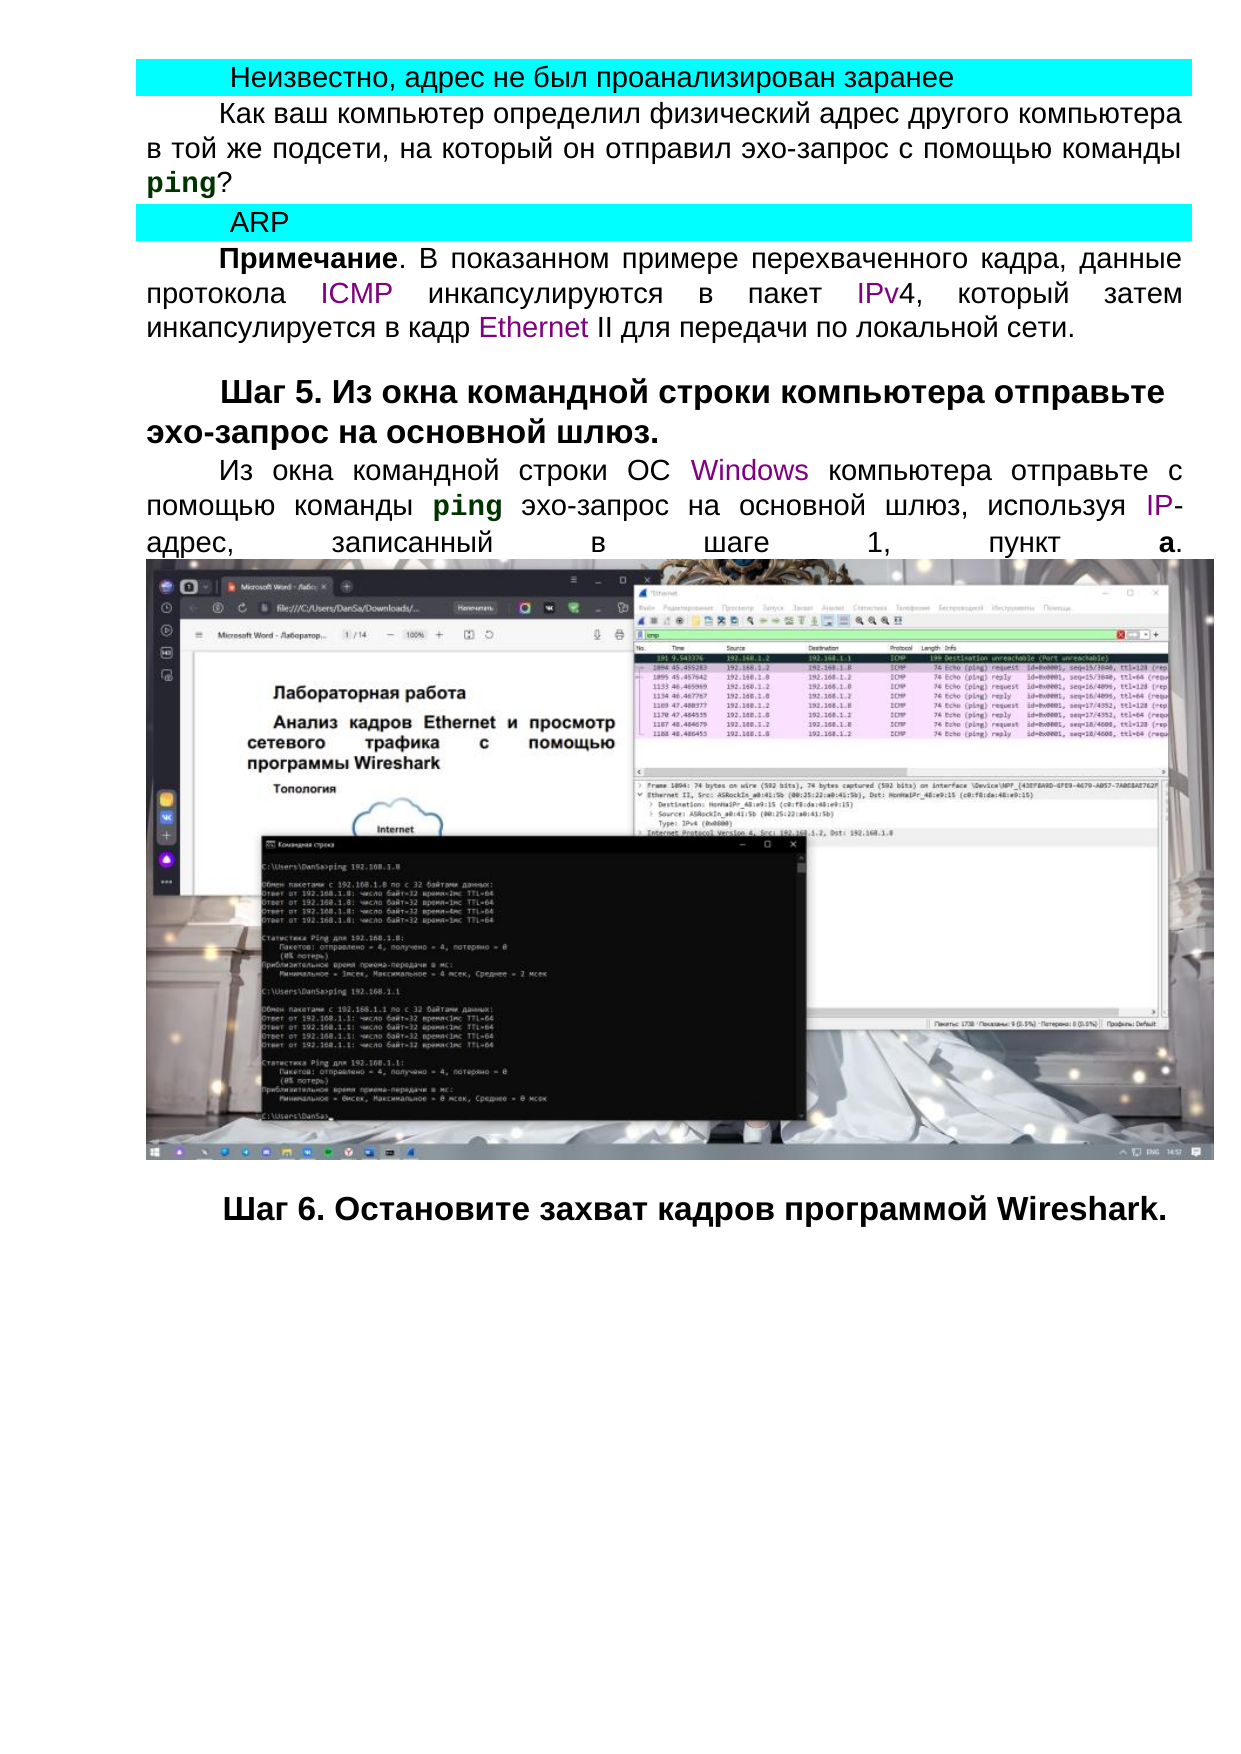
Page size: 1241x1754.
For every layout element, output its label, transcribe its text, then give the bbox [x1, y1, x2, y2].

text Как ваш компьютер определил физический адрес другого компьютера в той же подсети, на который он отправил эхо-запрос с помощью команды ping? [146, 96, 1183, 201]
picture [146, 559, 1214, 1160]
text Шаг 5. Из окна командной строки компьютера отправьте эхо-запрос на основной шлюз. [146, 372, 1216, 451]
table_header Неизвестно, адрес не был проанализирован заранее [136, 59, 1192, 96]
text Из окна командной строки ОС Windows компьютера отправьте с помощью команды ping эхо-запрос на основной шлюз, используя IP-адрес, записанный в шаге 1, пункт a. [146, 453, 1183, 559]
text Шаг 6. Остановите захват кадров программой Wireshark. [147, 1189, 1168, 1227]
text Примечание. В показанном примере перехваченного кадра, данные протокола ICMP инкапсулируются в пакет IPv4, который затем инкапсулируется в кадр Ethernet II для передачи по локальной сети. [146, 241, 1183, 344]
table_header ARP [136, 204, 1192, 241]
